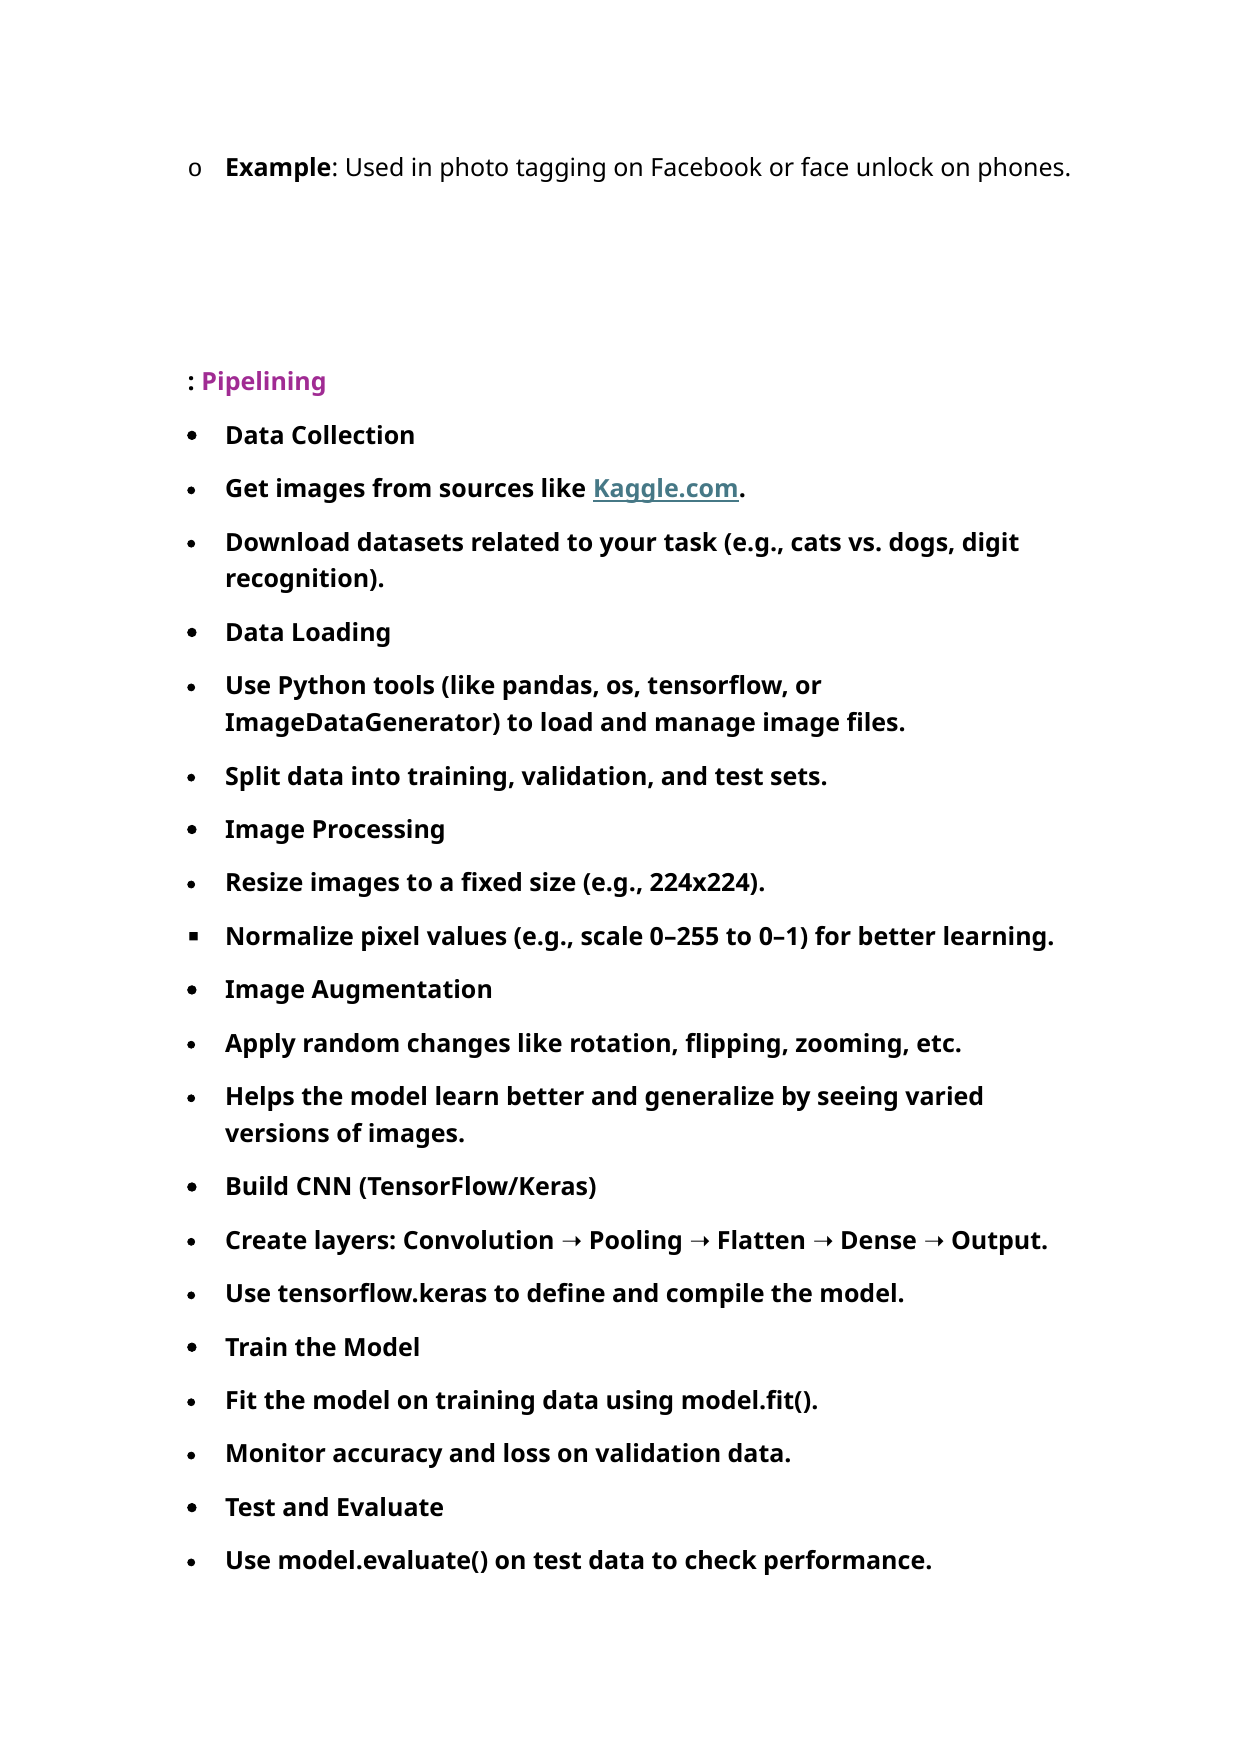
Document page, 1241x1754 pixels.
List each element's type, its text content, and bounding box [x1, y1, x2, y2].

list Use tensorflow.keras to define and compile the model. [187, 1276, 1090, 1310]
list Helps the model learn better and generalize by seeing varied versions of images. [187, 1079, 1090, 1149]
list Fit the model on training data using model.fit(). [187, 1383, 1090, 1417]
list Monitor accuracy and loss on validation data. [187, 1436, 1090, 1470]
list Download datasets related to your task (e.g., cats vs. dogs, digit recognition). [187, 524, 1090, 595]
list Apply random changes like rotation, flipping, zooming, etc. [187, 1025, 1090, 1059]
list Example: Used in photo tagging on Facebook or face unlock on phones. [187, 150, 1090, 184]
list Build CNN (TensorFlow/Keras) [187, 1169, 1090, 1203]
text : Pipelining [187, 364, 1090, 398]
list Get images from sources like Kaggle.com. [187, 471, 1090, 505]
list Data Collection [187, 417, 1090, 451]
list Normalize pixel values (e.g., scale 0–255 to 0–1) for better learning. [187, 918, 1090, 952]
list Use Python tools (like pandas, os, tensorflow, or ImageDataGenerator) to load and manage image files. [187, 668, 1090, 739]
list Image Augmentation [187, 972, 1090, 1006]
list Split data into training, validation, and test sets. [187, 758, 1090, 792]
list Create layers: Convolution ➝ Pooling ➝ Flatten ➝ Dense ➝ Output. [187, 1222, 1090, 1256]
list Use model.evaluate() on test data to check performance. [187, 1543, 1090, 1577]
list Test and Evaluate [187, 1489, 1090, 1524]
list Train the Model [187, 1329, 1090, 1363]
list Data Loading [187, 614, 1090, 648]
list Image Processing [187, 812, 1090, 846]
list Resize images to a fixed size (e.g., 224x224). [187, 865, 1090, 899]
